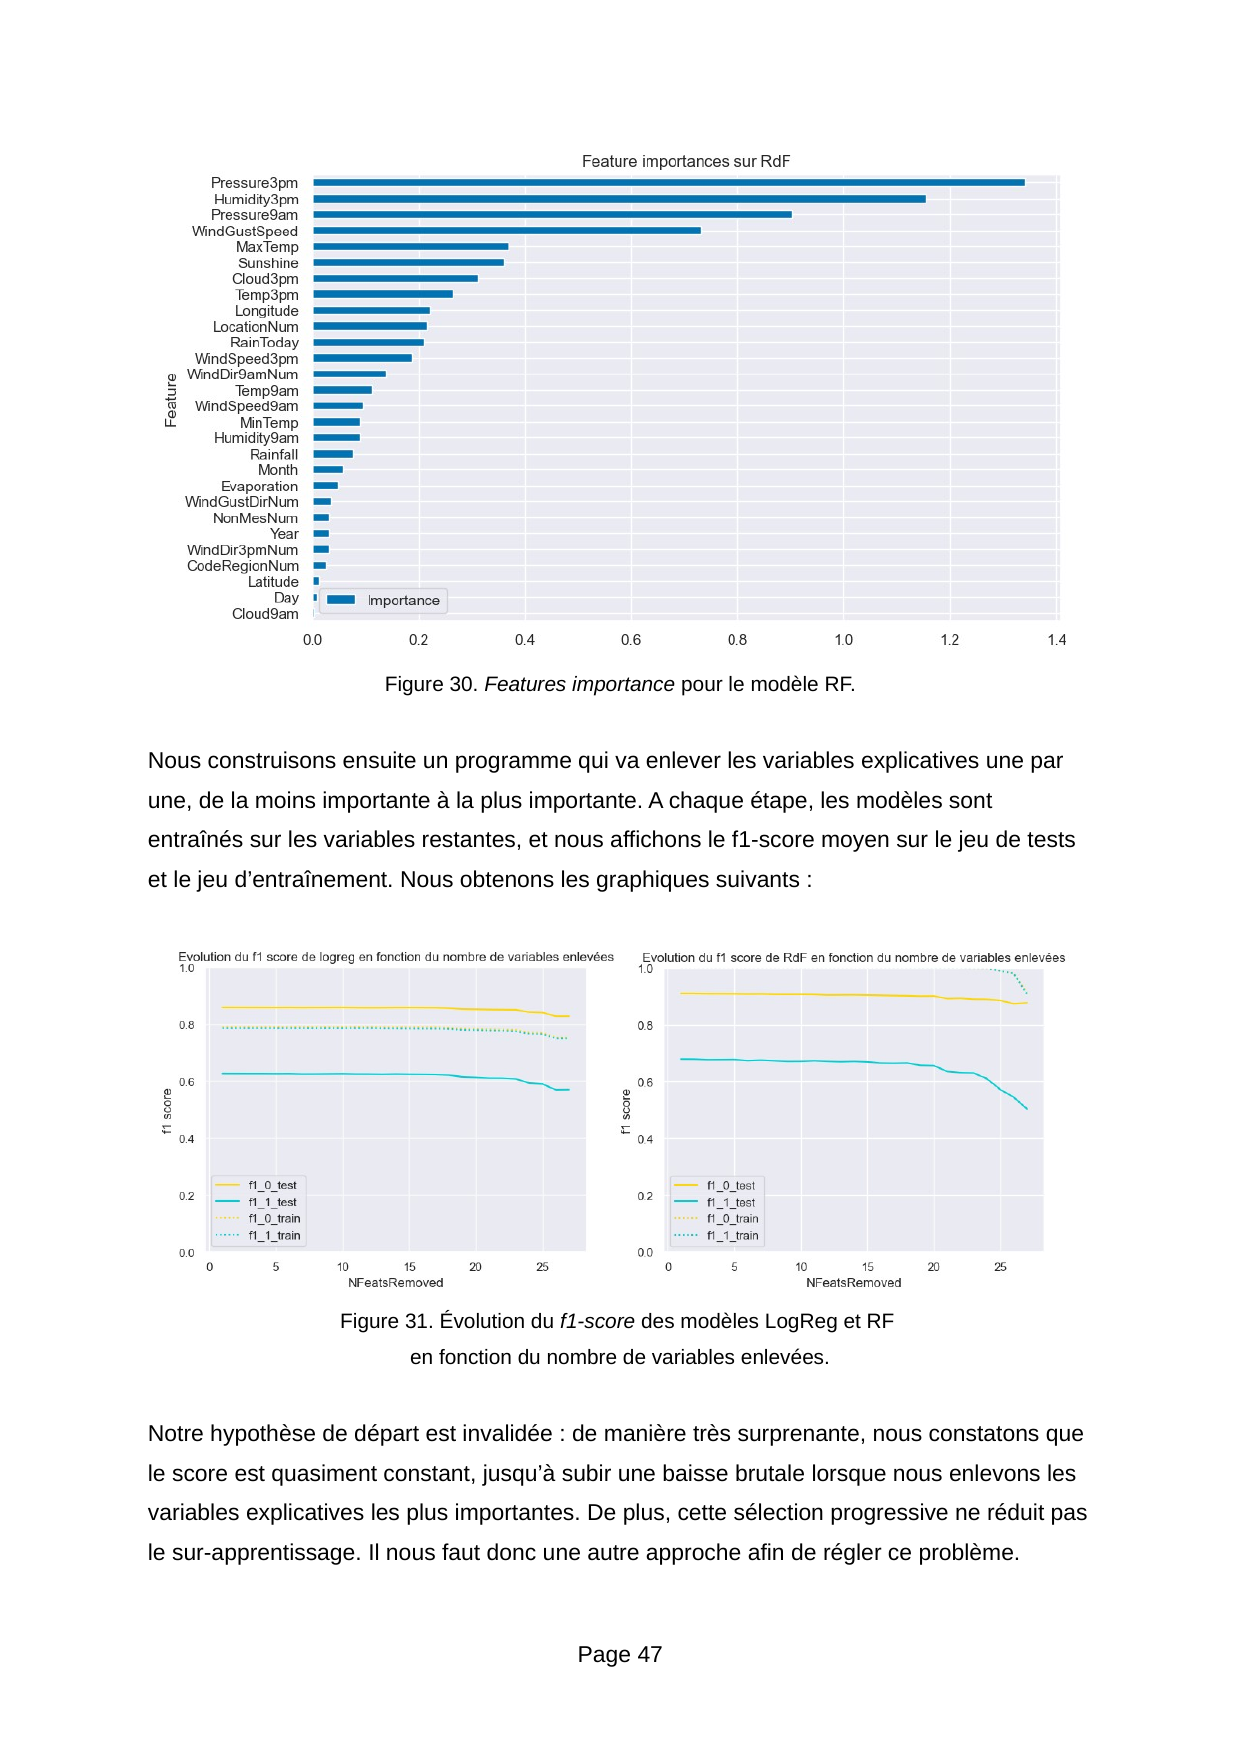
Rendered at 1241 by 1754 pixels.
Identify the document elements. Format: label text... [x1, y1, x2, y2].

picture [147, 147, 1093, 659]
text Nous construisons ensuite un programme qui va enlever les variables explicatives une par une, de la moins importante à la plus importante. A chaque étape, les modèles sont entraînés sur les variables restantes, et nous affichons le f1-score moyen sur le jeu de tests et le jeu d’entraînement. Nous obtenons les graphiques suivants : [148, 747, 1093, 892]
text Notre hypothèse de départ est invalidée : de manière très surprenante, nous constatons que le score est quasiment constant, jusqu’à subir une baisse brutale lorsque nous enlevons les variables explicatives les plus importantes. De plus, cette sélection progressive ne réduit pas le sur-apprentissage. Il nous faut donc une autre approche afin de régler ce problème. [148, 1420, 1093, 1565]
picture [147, 944, 1093, 1296]
